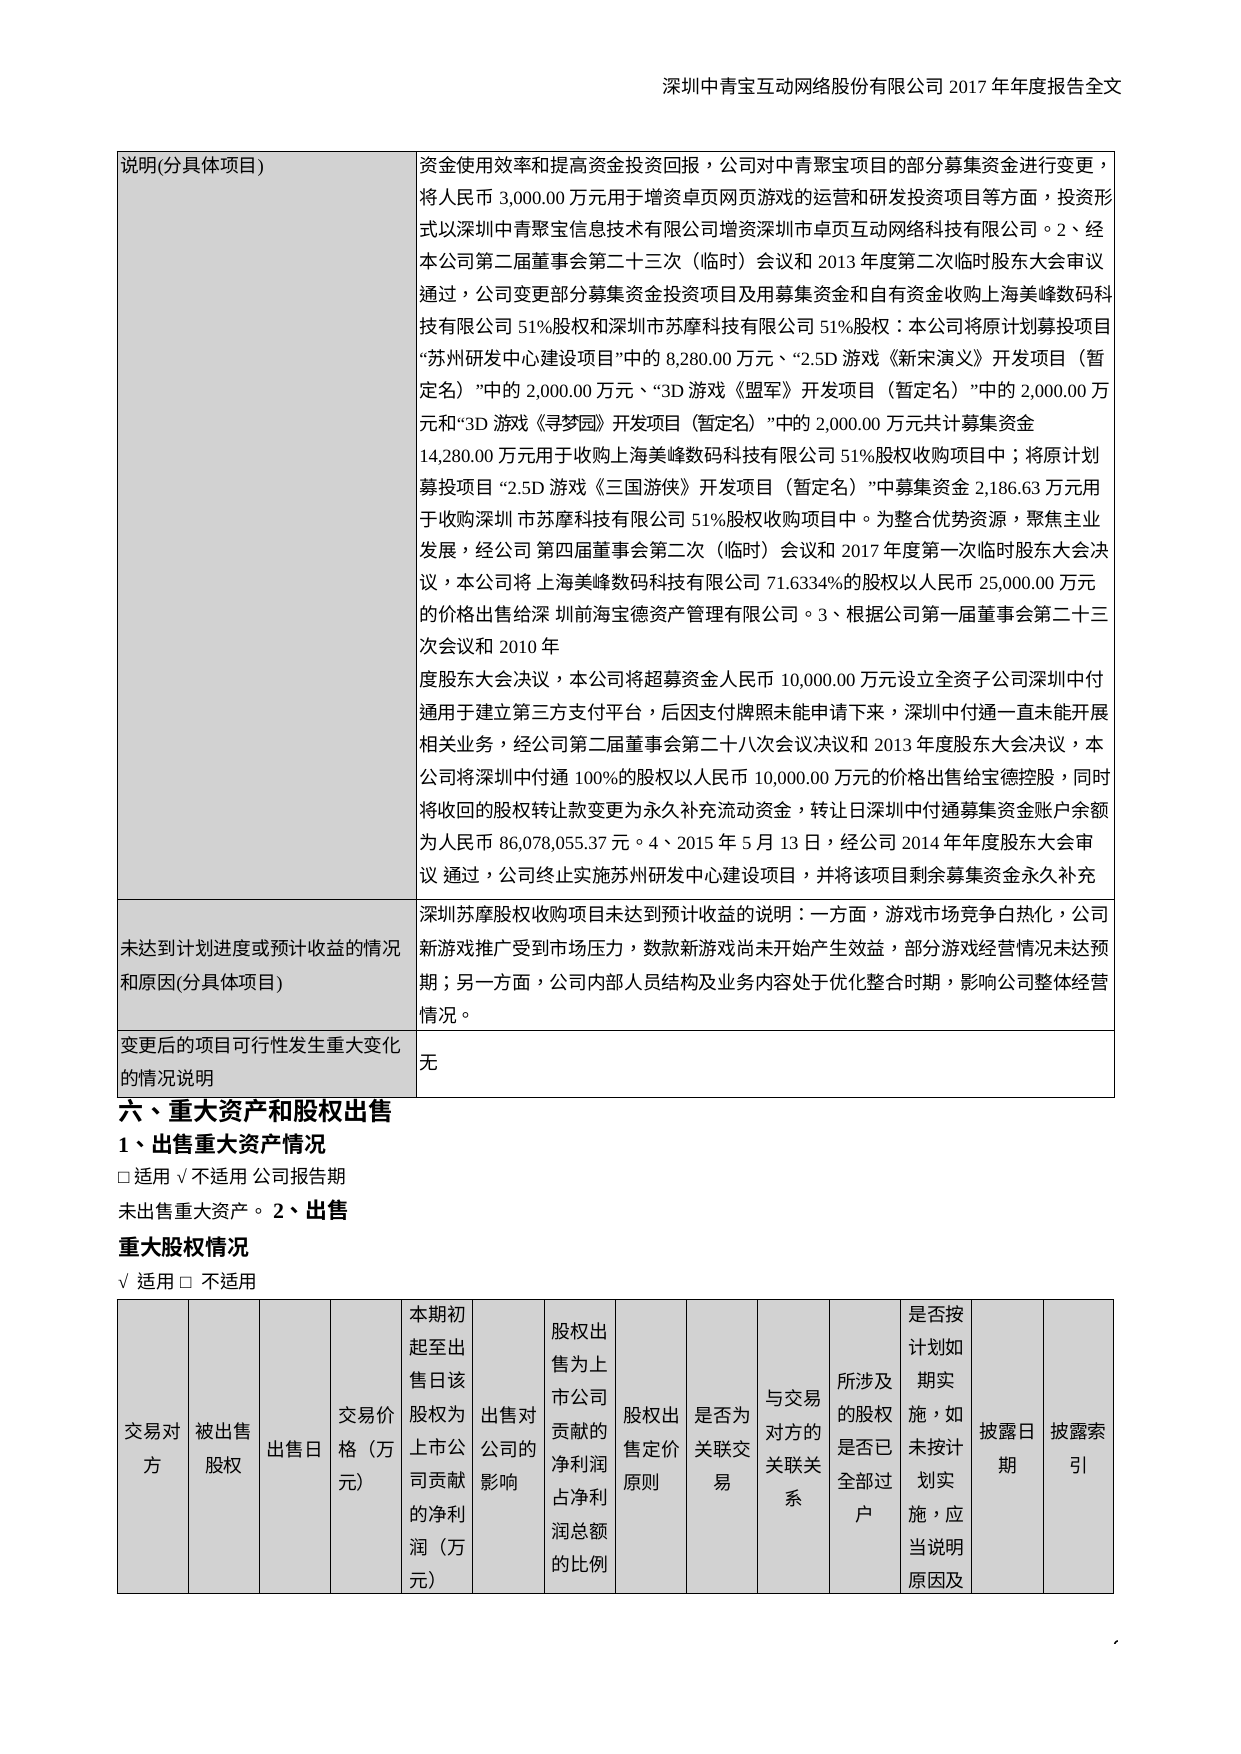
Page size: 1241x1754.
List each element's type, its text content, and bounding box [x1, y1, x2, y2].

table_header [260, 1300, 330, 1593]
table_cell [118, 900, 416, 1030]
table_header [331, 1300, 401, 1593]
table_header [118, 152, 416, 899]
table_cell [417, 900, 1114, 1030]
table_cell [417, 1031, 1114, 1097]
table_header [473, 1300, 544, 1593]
text 1、出售重大资产情况 [118, 1129, 1138, 1159]
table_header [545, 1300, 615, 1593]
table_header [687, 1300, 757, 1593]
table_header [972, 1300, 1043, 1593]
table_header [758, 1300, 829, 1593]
text □ 适用 √ 不适用 公司报告期未出售重大资产。 2、出售重大股权情况 [118, 1163, 364, 1262]
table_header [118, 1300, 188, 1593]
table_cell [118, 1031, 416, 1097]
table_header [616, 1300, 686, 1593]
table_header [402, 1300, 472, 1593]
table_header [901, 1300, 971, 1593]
subtitle 六、重大资产和股权出售 [118, 1098, 1138, 1126]
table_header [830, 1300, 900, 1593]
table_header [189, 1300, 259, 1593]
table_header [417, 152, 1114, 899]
text √ 适用 □ 不适用 [118, 1269, 1138, 1293]
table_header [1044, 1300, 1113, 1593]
